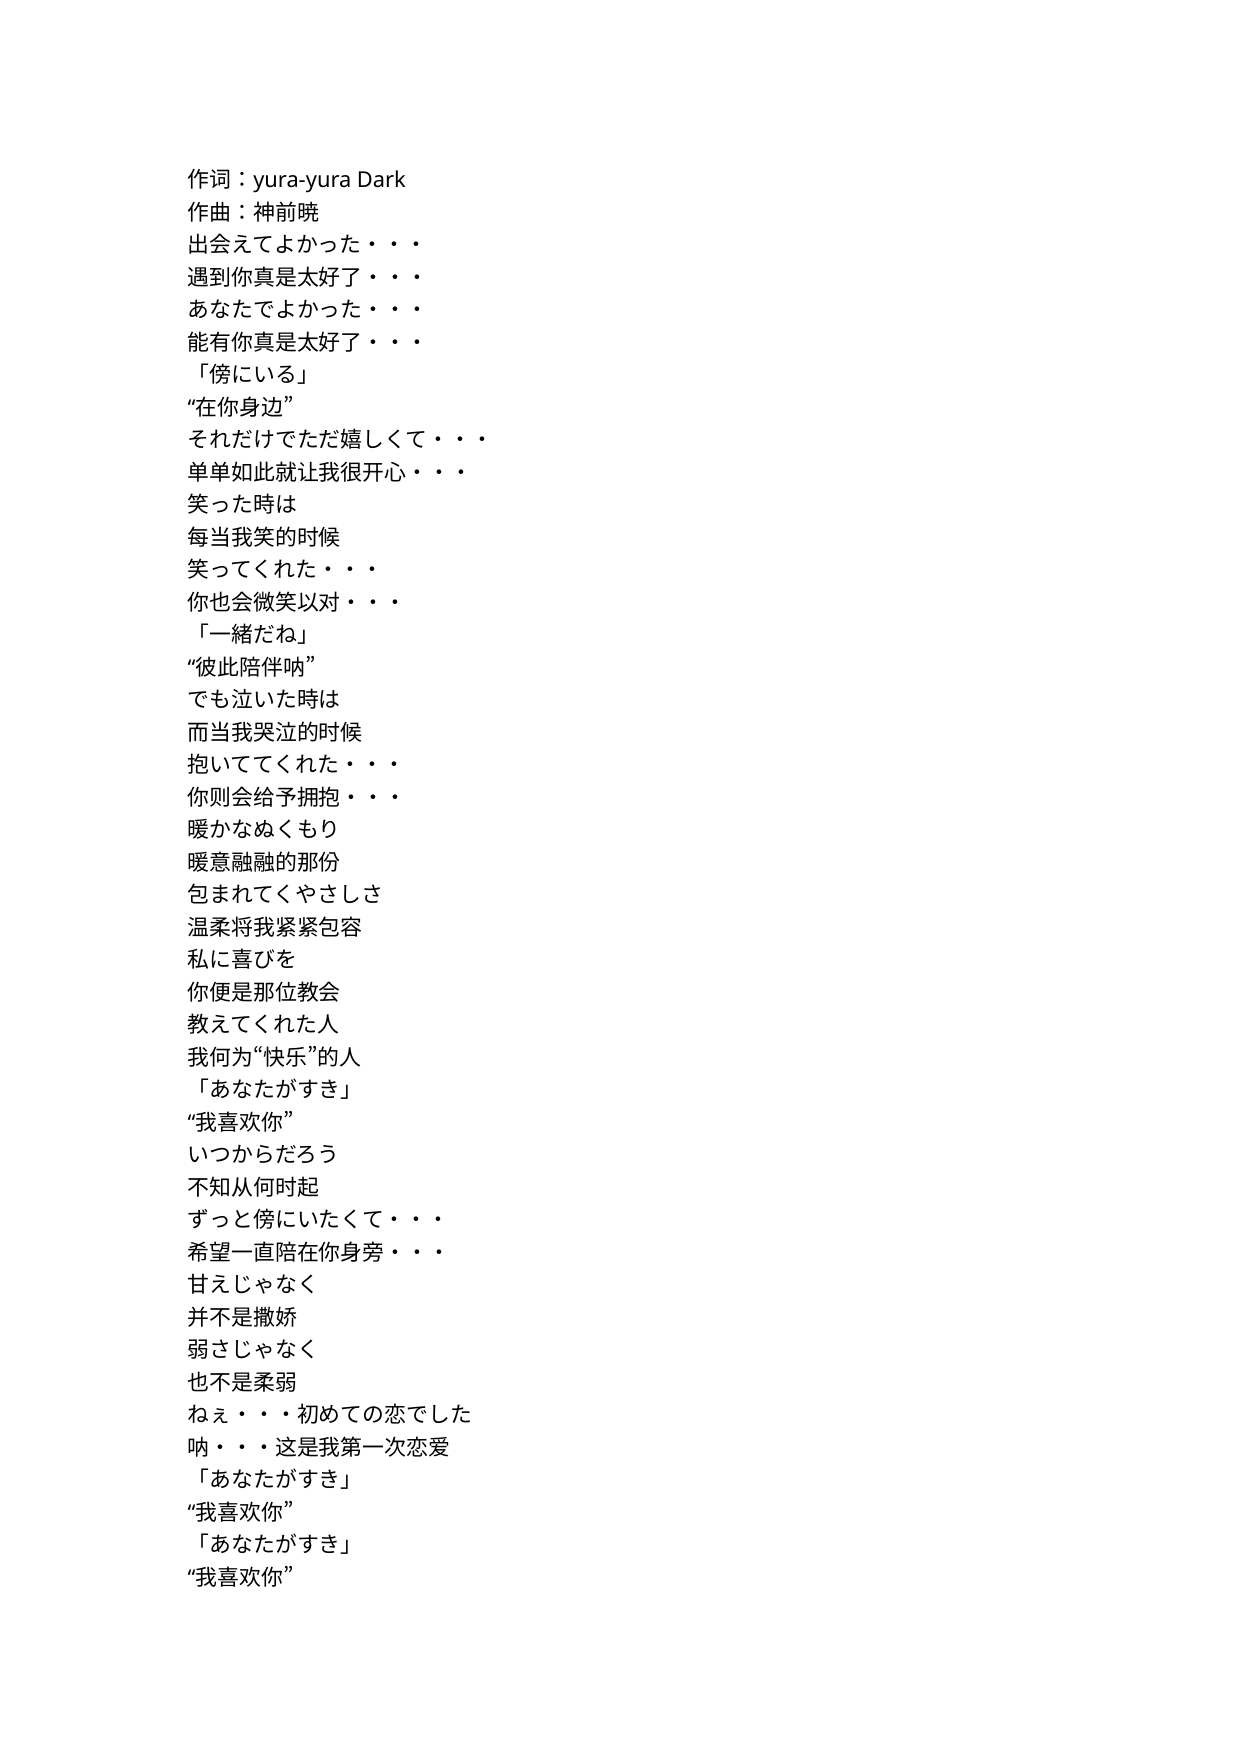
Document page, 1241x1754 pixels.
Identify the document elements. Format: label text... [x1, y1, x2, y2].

text 也不是柔弱 [187, 1364, 1053, 1397]
text 你便是那位教会 [187, 974, 1053, 1007]
text ずっと傍にいたくて・・・ [187, 1202, 1053, 1234]
text 「あなたがすき」 [187, 1462, 1053, 1494]
text 你则会给予拥抱・・・ [187, 779, 1053, 812]
text 而当我哭泣的时候 [187, 714, 1053, 747]
text 希望一直陪在你身旁・・・ [187, 1234, 1053, 1267]
text 弱さじゃなく [187, 1332, 1053, 1364]
text 出会えてよかった・・・ [187, 227, 1053, 259]
text 教えてくれた人 [187, 1007, 1053, 1039]
text 「傍にいる」 [187, 357, 1053, 389]
text “在你身边” [187, 389, 1053, 422]
text でも泣いた時は [187, 682, 1053, 714]
text 暖意融融的那份 [187, 844, 1053, 877]
text いつからだろう [187, 1137, 1053, 1169]
text 温柔将我紧紧包容 [187, 909, 1053, 942]
text 你也会微笑以对・・・ [187, 584, 1053, 617]
text 笑ってくれた・・・ [187, 552, 1053, 584]
text “我喜欢你” [187, 1559, 1053, 1592]
text 能有你真是太好了・・・ [187, 324, 1053, 357]
text “我喜欢你” [187, 1104, 1053, 1137]
text 不知从何时起 [187, 1169, 1053, 1202]
text ねぇ・・・初めての恋でした [187, 1397, 1053, 1429]
text それだけでただ嬉しくて・・・ [187, 422, 1053, 454]
text 并不是撒娇 [187, 1299, 1053, 1332]
text 笑った時は [187, 487, 1053, 519]
text 「一緒だね」 [187, 617, 1053, 649]
text 作曲：神前暁 [187, 194, 1053, 227]
text 遇到你真是太好了・・・ [187, 259, 1053, 292]
text 暖かなぬくもり [187, 812, 1053, 844]
text あなたでよかった・・・ [187, 292, 1053, 324]
text 每当我笑的时候 [187, 519, 1053, 552]
text “彼此陪伴呐” [187, 649, 1053, 682]
text 包まれてくやさしさ [187, 877, 1053, 909]
text 「あなたがすき」 [187, 1527, 1053, 1559]
text 我何为“快乐”的人 [187, 1039, 1053, 1072]
text 呐・・・这是我第一次恋爱 [187, 1429, 1053, 1462]
text “我喜欢你” [187, 1494, 1053, 1527]
text 「あなたがすき」 [187, 1072, 1053, 1104]
text 作词：yura-yura Dark [187, 162, 1053, 194]
text 单单如此就让我很开心・・・ [187, 454, 1053, 487]
text 抱いててくれた・・・ [187, 747, 1053, 779]
text 私に喜びを [187, 942, 1053, 974]
text 甘えじゃなく [187, 1267, 1053, 1299]
